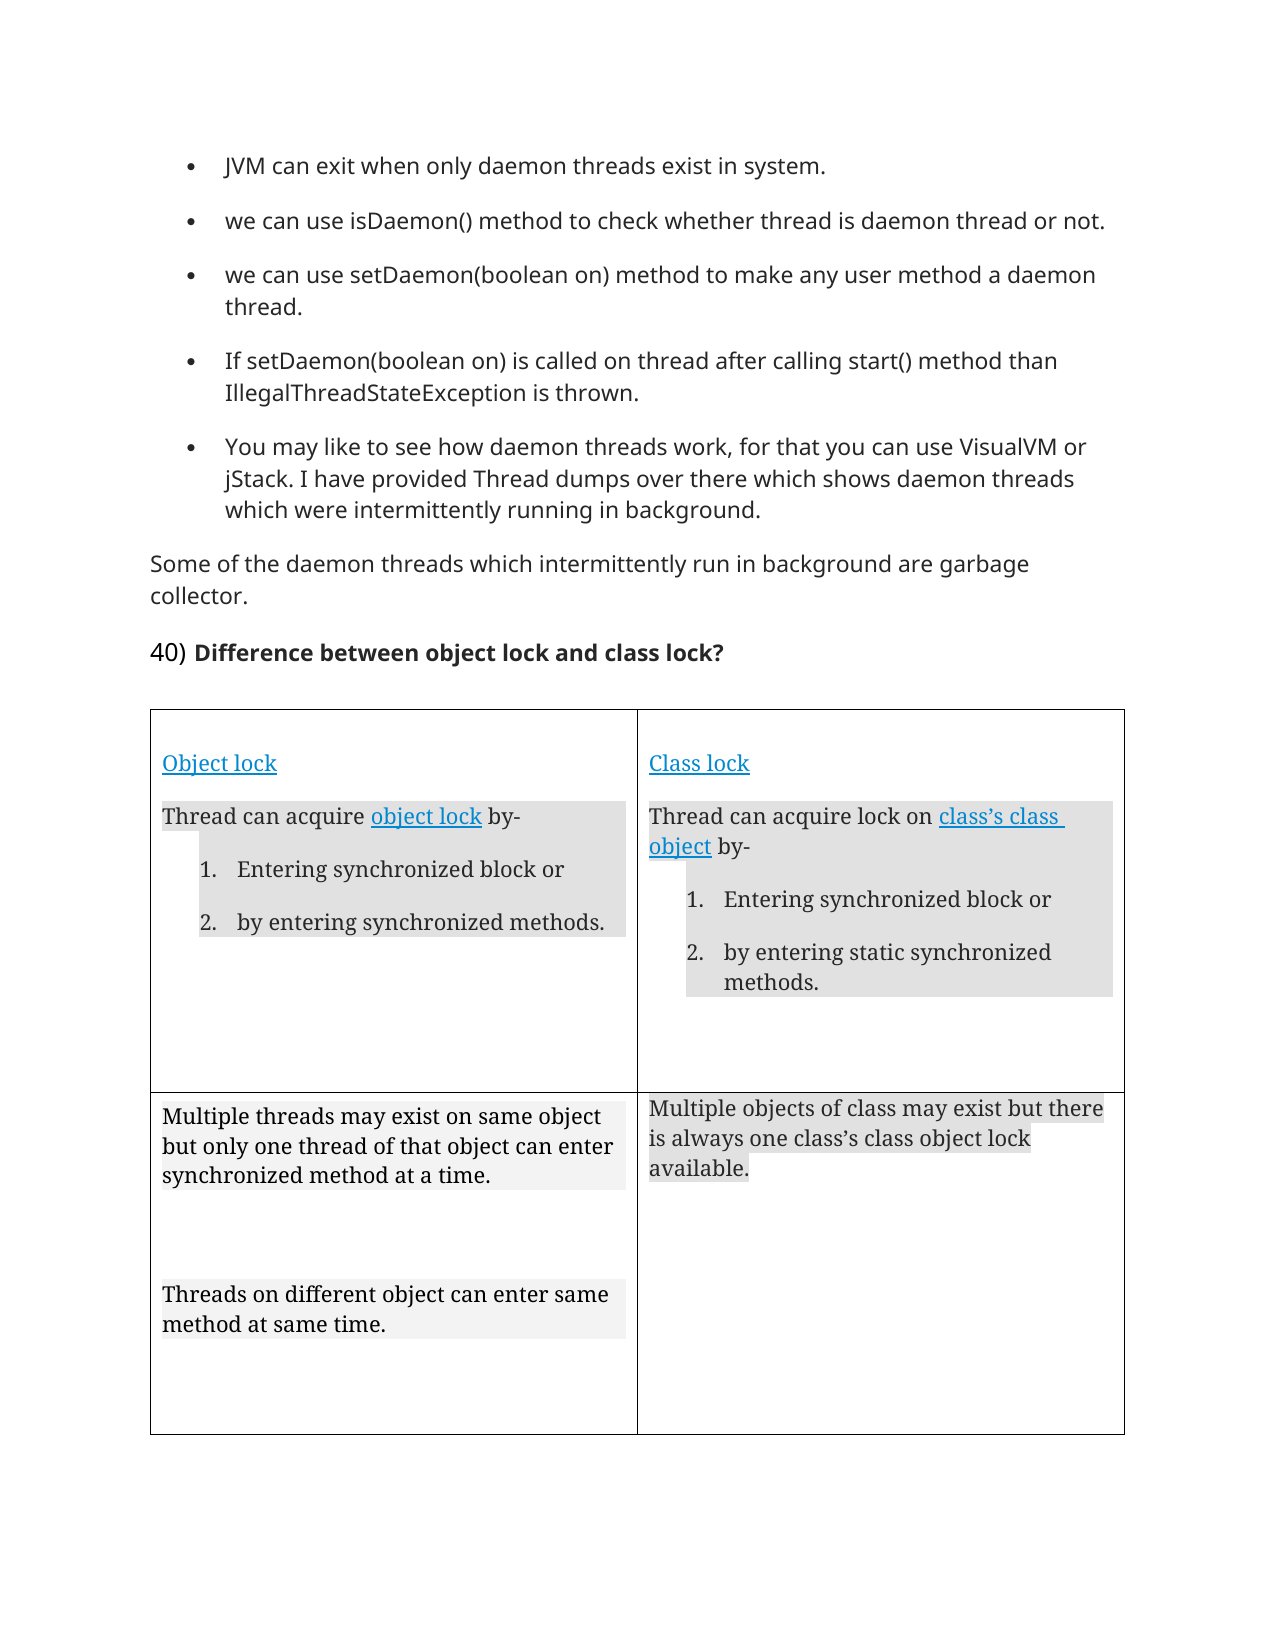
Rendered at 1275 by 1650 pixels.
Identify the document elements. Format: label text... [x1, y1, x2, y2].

text 40) Difference between object lock and class lock? [194, 634, 1125, 668]
list JVM can exit when only daemon threads exist in system. [187, 150, 1125, 181]
list If setDaemon(boolean on) is called on thread after calling start() method than IllegalThreadStateException is thrown. [187, 345, 1125, 408]
text Some of the daemon threads which intermittently run in background are garbage collector. [150, 548, 1125, 611]
table_header Object lock Thread can acquire object lock by- Entering synchronized block or by entering synchronized methods. [151, 710, 637, 1092]
table_cell Multiple objects of class may exist but there is always one class’s class object lock available. [638, 1093, 1124, 1434]
list You may like to see how daemon threads work, for that you can use VisualVM or jStack. I have provided Thread dumps over there which shows daemon threads which were intermittently running in background. [187, 431, 1125, 525]
list we can use isDaemon() method to check whether thread is daemon thread or not. [187, 205, 1125, 236]
list we can use setDaemon(boolean on) method to make any user method a daemon thread. [187, 259, 1125, 322]
table_header Class lock Thread can acquire lock on class’s class object by- Entering synchronized block or by entering static synchronized methods. [638, 710, 1124, 1092]
table_cell Multiple threads may exist on same object but only one thread of that object can enter synchronized method at a time. Threads on different object can enter same method at same time. [151, 1093, 637, 1434]
